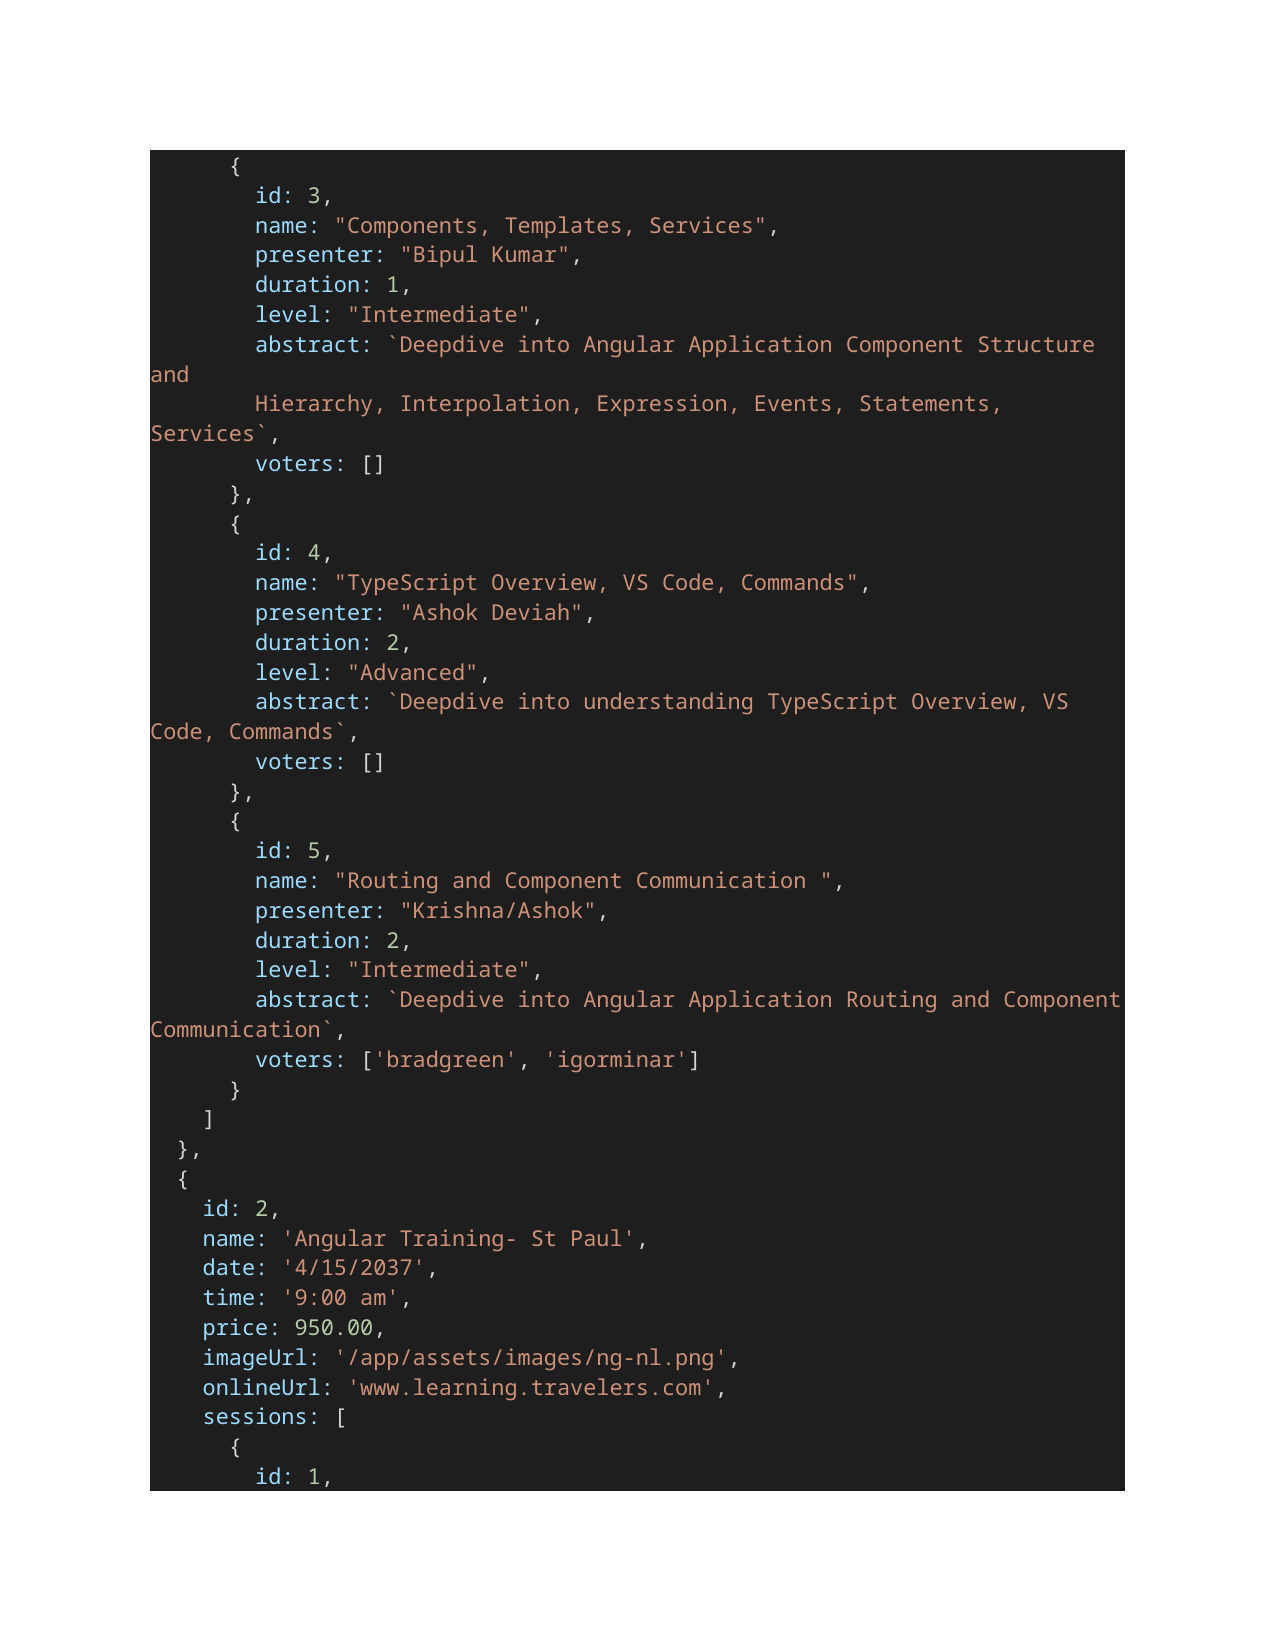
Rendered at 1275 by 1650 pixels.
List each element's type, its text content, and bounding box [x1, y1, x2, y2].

text { [150, 805, 1125, 835]
text presenter: "Krishna/Ashok", [150, 895, 1125, 924]
text presenter: "Ashok Deviah", [150, 597, 1125, 627]
text name: "Routing and Component Communication ", [150, 865, 1125, 895]
text }, [150, 1133, 1125, 1163]
text id: 1, [150, 1461, 1125, 1491]
text id: 4, [150, 537, 1125, 567]
text presenter: "Bipul Kumar", [150, 239, 1125, 269]
text level: "Advanced", [150, 656, 1125, 686]
text voters: [] [150, 448, 1125, 478]
text duration: 2, [150, 924, 1125, 954]
text duration: 2, [150, 627, 1125, 656]
text { [150, 1431, 1125, 1461]
text ] [150, 1103, 1125, 1133]
text name: 'Angular Training- St Paul', [150, 1222, 1125, 1252]
text imageUrl: '/app/assets/images/ng-nl.png', [150, 1342, 1125, 1371]
text price: 950.00, [150, 1312, 1125, 1342]
text duration: 1, [150, 269, 1125, 299]
text name: "Components, Templates, Services", [150, 209, 1125, 239]
text abstract: `Deepdive into understanding TypeScript Overview, VS Code, Commands`, [150, 686, 1125, 746]
text name: "TypeScript Overview, VS Code, Commands", [150, 567, 1125, 597]
text } [150, 1073, 1125, 1103]
text id: 3, [150, 180, 1125, 209]
text abstract: `Deepdive into Angular Application Routing and Component Communication`, [150, 984, 1125, 1044]
text level: "Intermediate", [150, 299, 1125, 329]
text onlineUrl: 'www.learning.travelers.com', [150, 1371, 1125, 1401]
text id: 5, [150, 835, 1125, 865]
text }, [150, 478, 1125, 507]
text time: '9:00 am', [150, 1282, 1125, 1312]
text id: 2, [150, 1193, 1125, 1222]
text voters: [] [150, 746, 1125, 776]
text { [150, 150, 1125, 180]
text level: "Intermediate", [150, 954, 1125, 984]
text date: '4/15/2037', [150, 1252, 1125, 1282]
text { [150, 1163, 1125, 1193]
text Hierarchy, Interpolation, Expression, Events, Statements, Services`, [150, 388, 1125, 448]
text sessions: [ [150, 1401, 1125, 1431]
text { [150, 507, 1125, 537]
text voters: ['bradgreen', 'igorminar'] [150, 1044, 1125, 1073]
text }, [150, 776, 1125, 805]
text abstract: `Deepdive into Angular Application Component Structure and [150, 329, 1125, 388]
